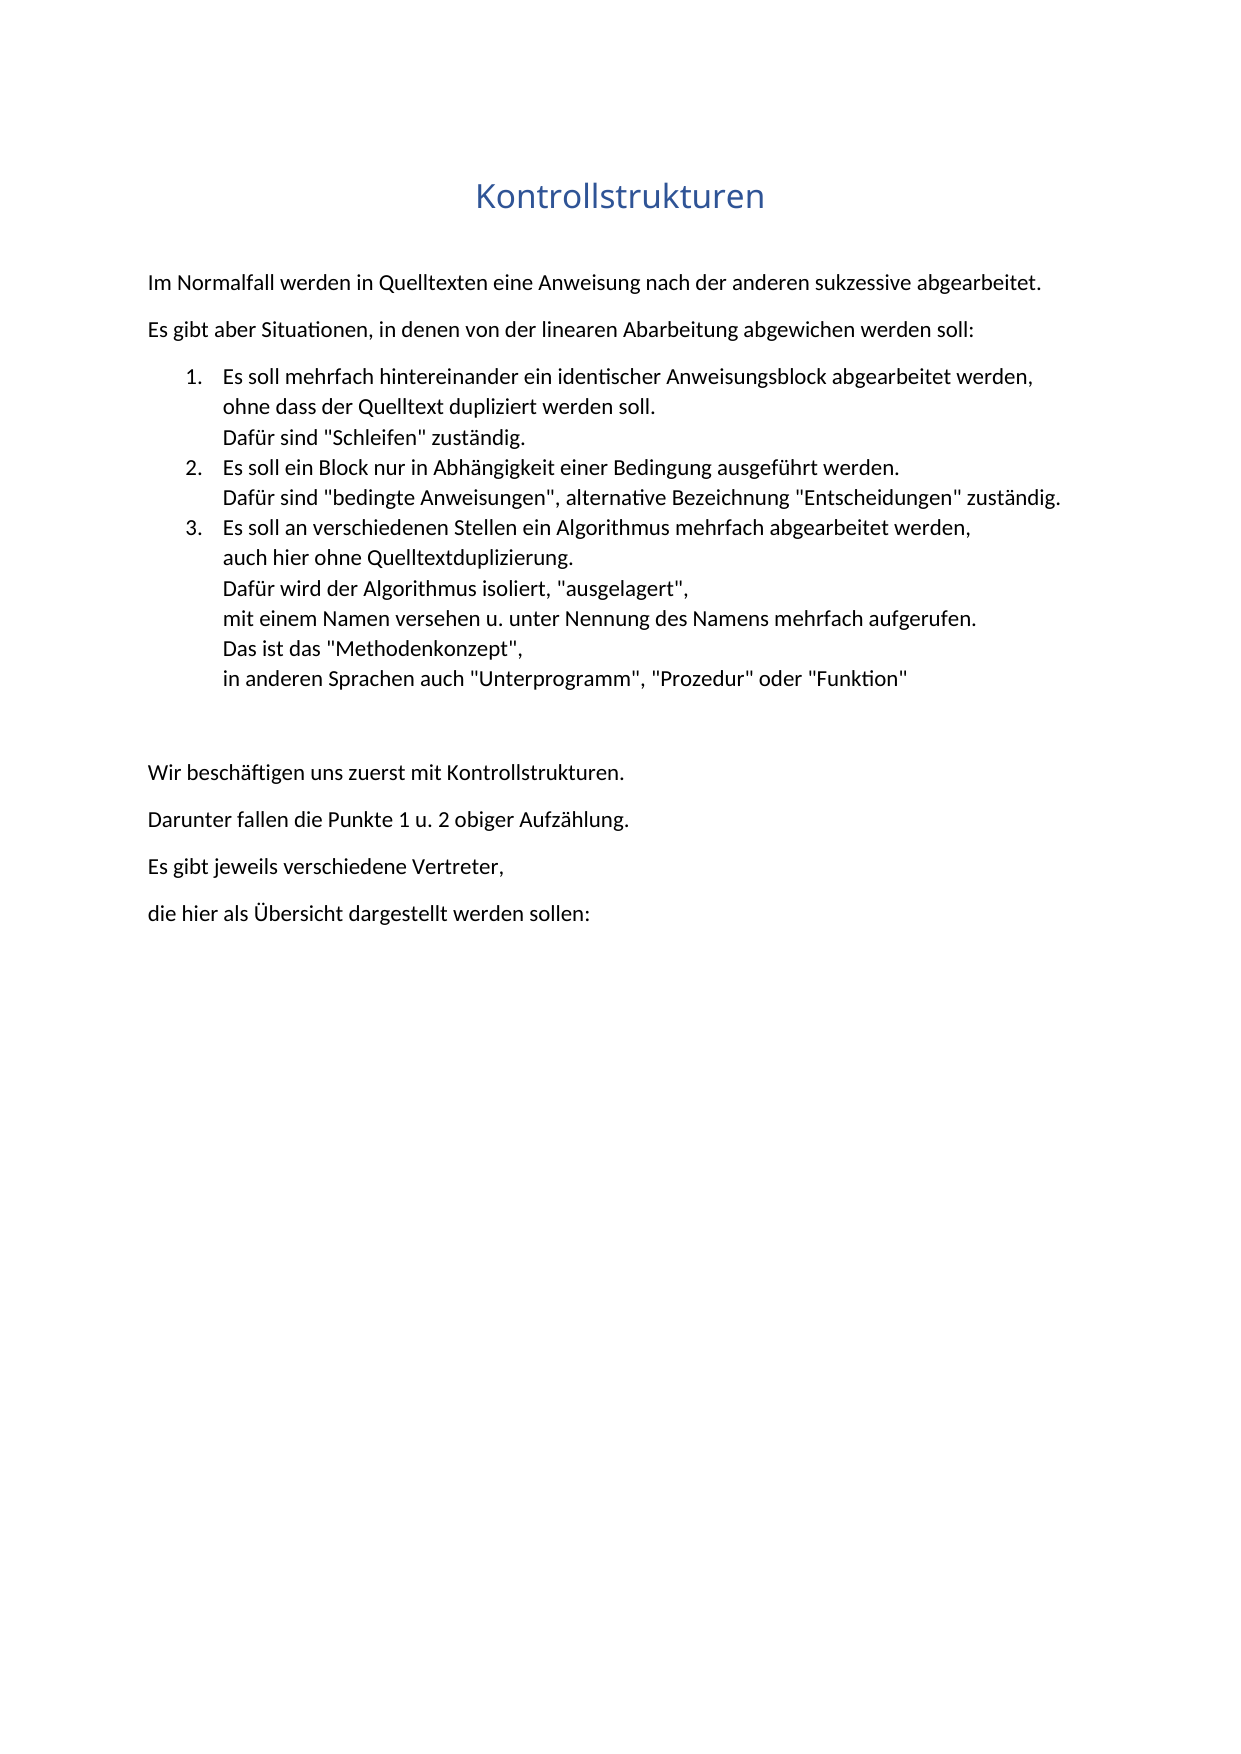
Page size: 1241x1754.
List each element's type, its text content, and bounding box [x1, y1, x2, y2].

list Es soll an verschiedenen Stellen ein Algorithmus mehrfach abgearbeitet werden, auch hier ohne Quelltextduplizierung. Dafür wird der Algorithmus isoliert, "ausgelagert", mit einem Namen versehen u. unter Nennung des Namens mehrfach aufgerufen. Das ist das "Methodenkonzept", in anderen Sprachen auch "Unterprogramm", "Prozedur" oder "Funktion" [185, 513, 1093, 692]
text Darunter fallen die Punkte 1 u. 2 obiger Aufzählung. [148, 805, 1093, 833]
text Wir beschäftigen uns zuerst mit Kontrollstrukturen. [148, 758, 1093, 786]
text Im Normalfall werden in Quelltexten eine Anweisung nach der anderen sukzessive abgearbeitet. [148, 268, 1093, 296]
text Es gibt aber Situationen, in denen von der linearen Abarbeitung abgewichen werden soll: [148, 315, 1093, 343]
list Es soll mehrfach hintereinander ein identischer Anweisungsblock abgearbeitet werden, ohne dass der Quelltext dupliziert werden soll. Dafür sind "Schleifen" zuständig. [185, 362, 1093, 451]
text Es gibt jeweils verschiedene Vertreter, [148, 852, 1093, 880]
list Dafür sind "bedingte Anweisungen", alternative Bezeichnung "Entscheidungen" zuständig. [223, 483, 1093, 511]
list Es soll ein Block nur in Abhängigkeit einer Bedingung ausgeführt werden. [185, 453, 1093, 481]
subtitle Kontrollstrukturen [148, 173, 1093, 218]
text die hier als Übersicht dargestellt werden sollen: [148, 899, 1093, 927]
